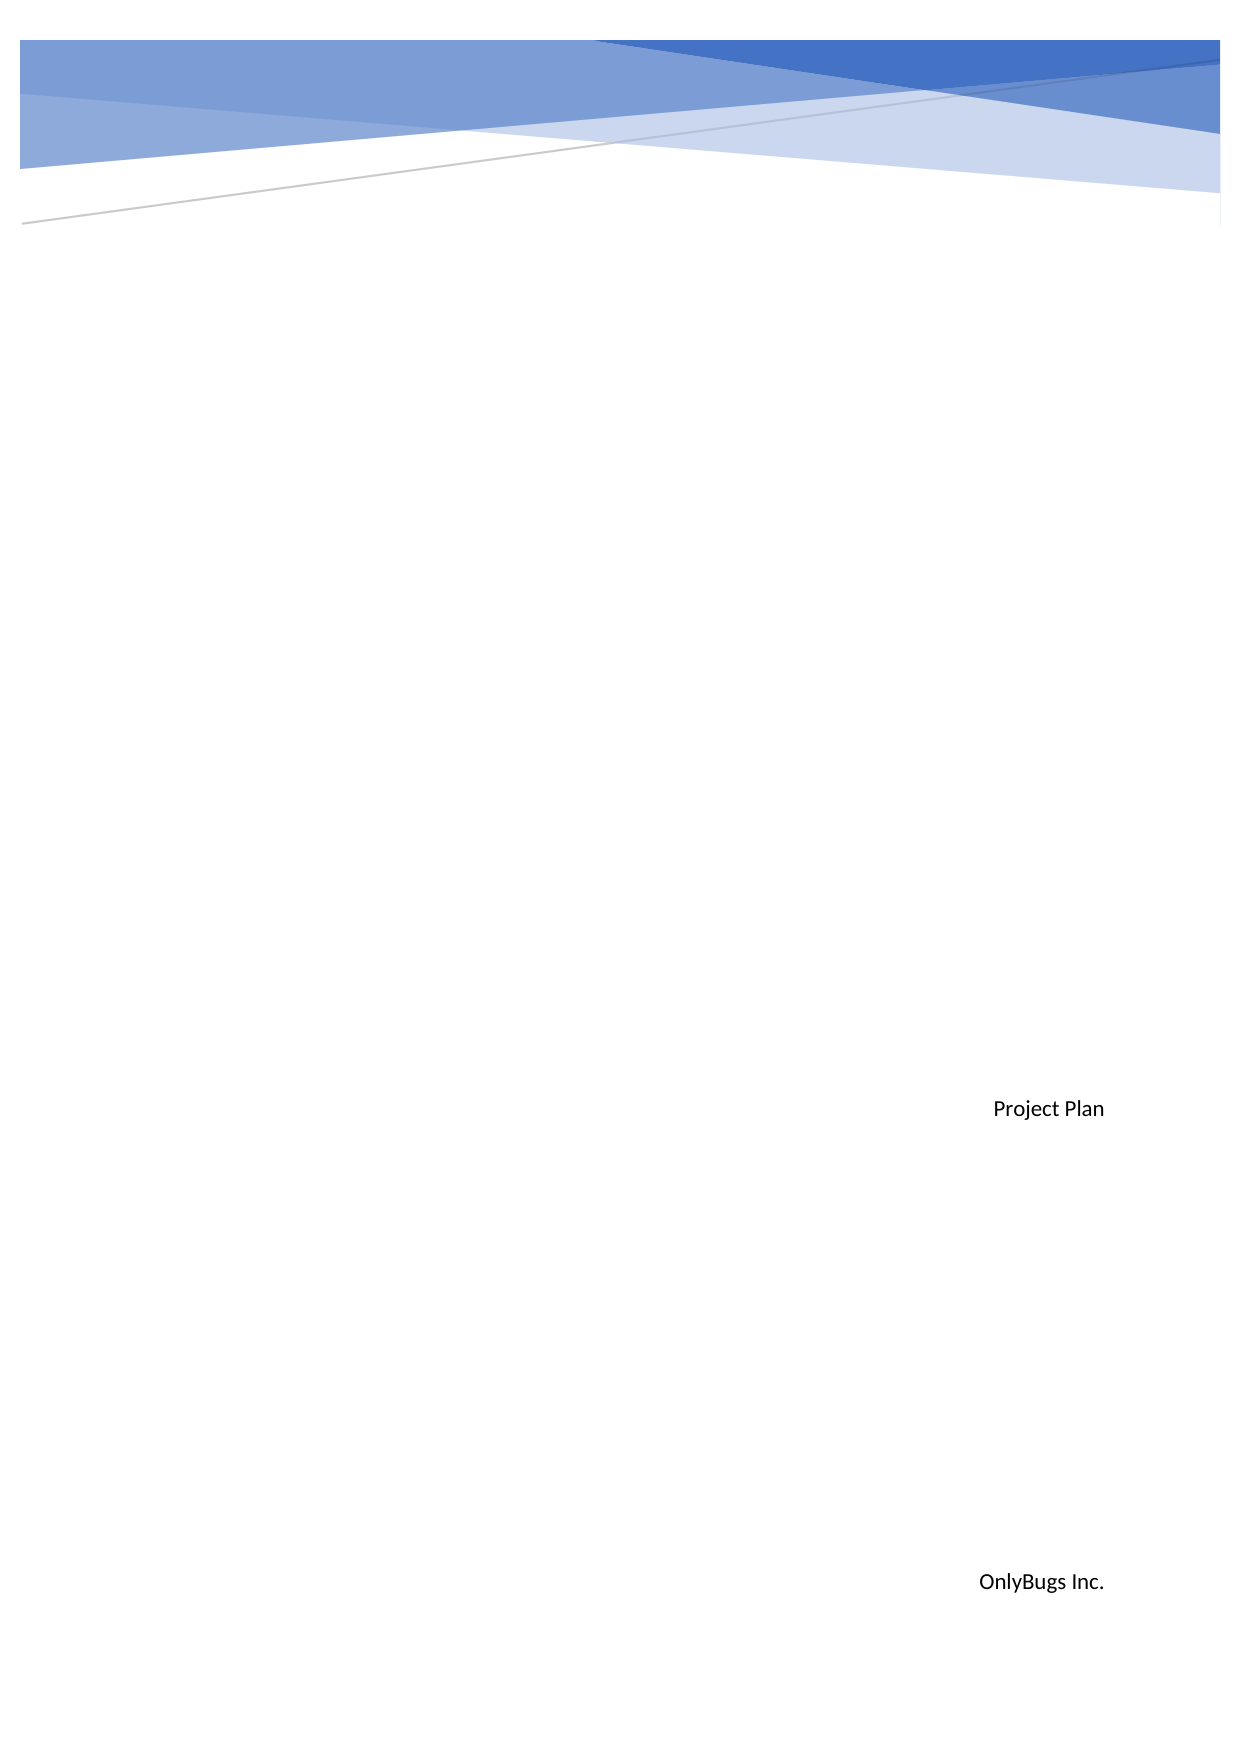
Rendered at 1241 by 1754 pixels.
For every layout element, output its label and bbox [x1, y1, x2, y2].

picture [20, 40, 1221, 240]
